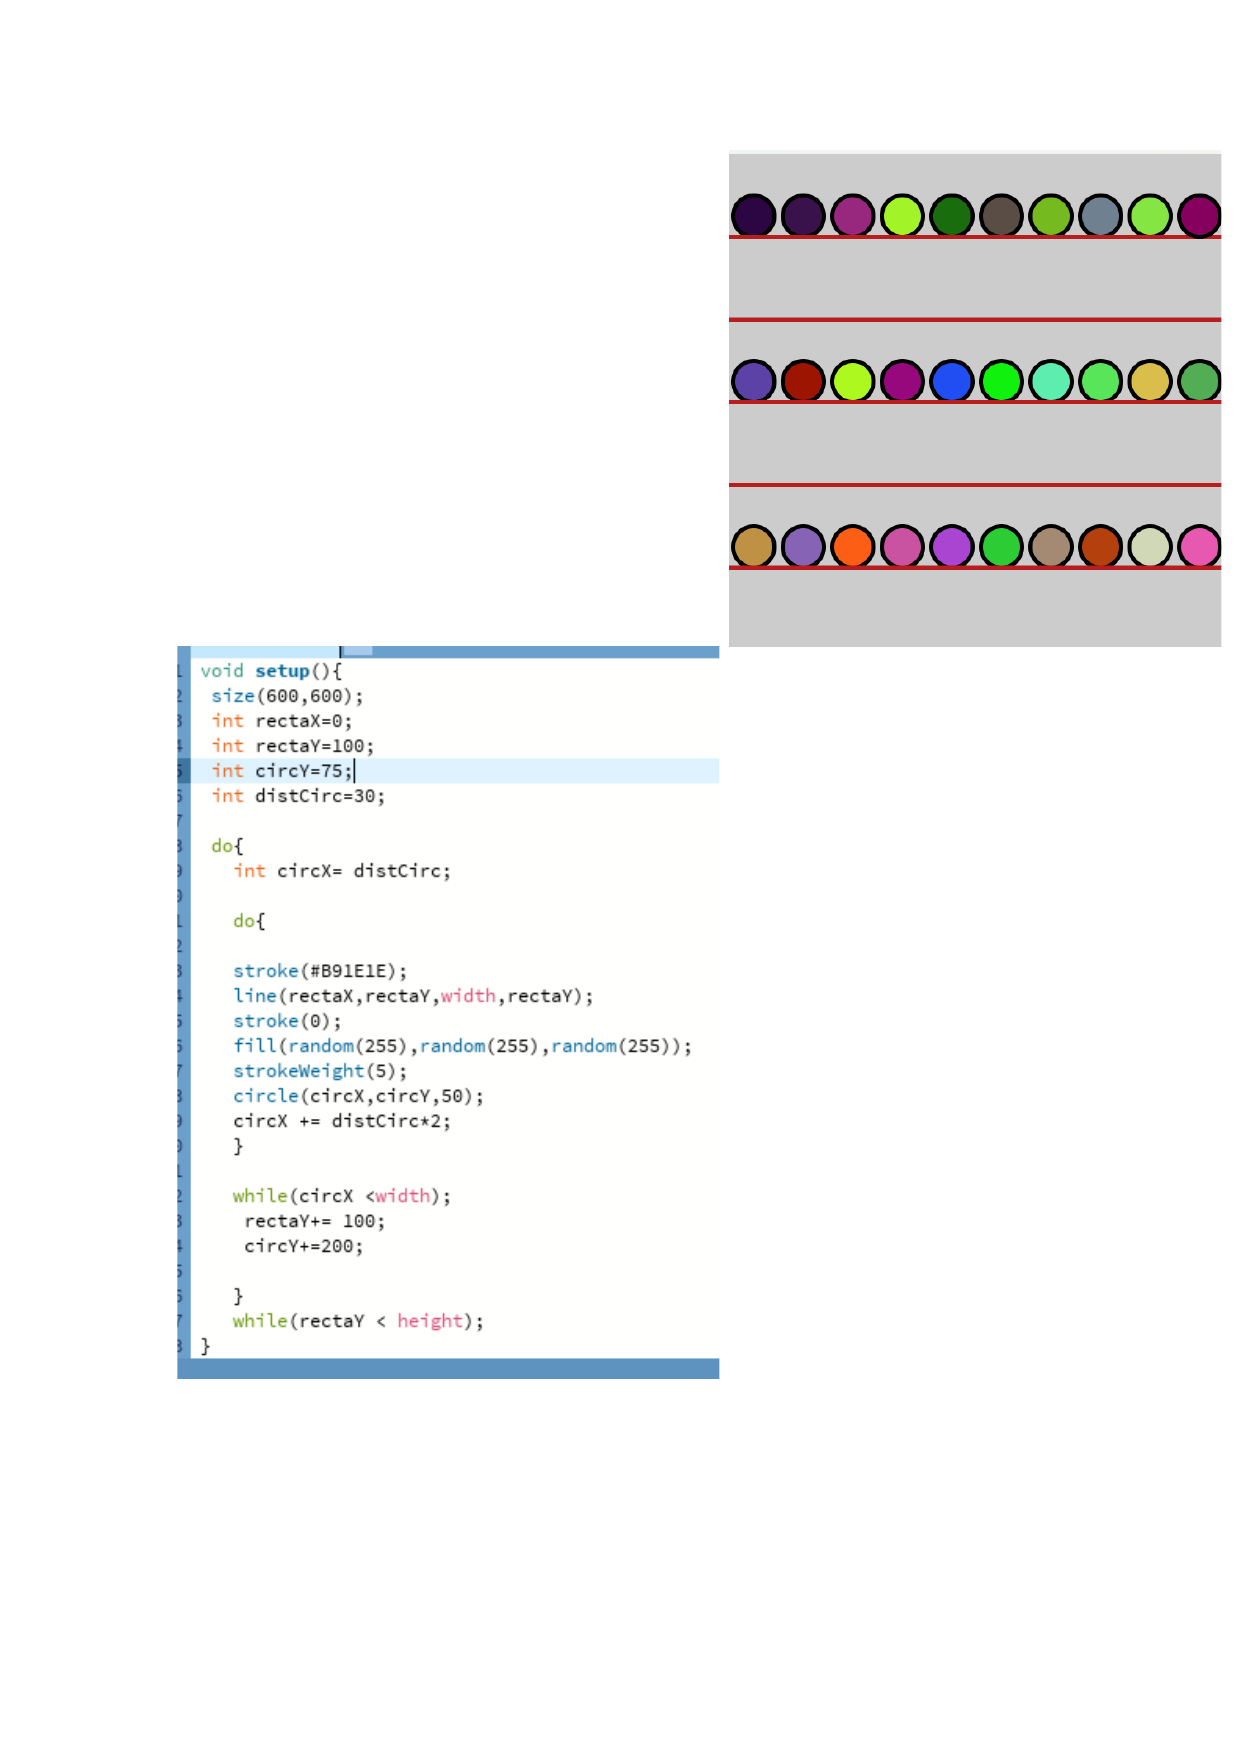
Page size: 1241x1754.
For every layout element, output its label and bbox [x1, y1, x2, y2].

picture [729, 150, 1222, 647]
picture [177, 646, 720, 1379]
